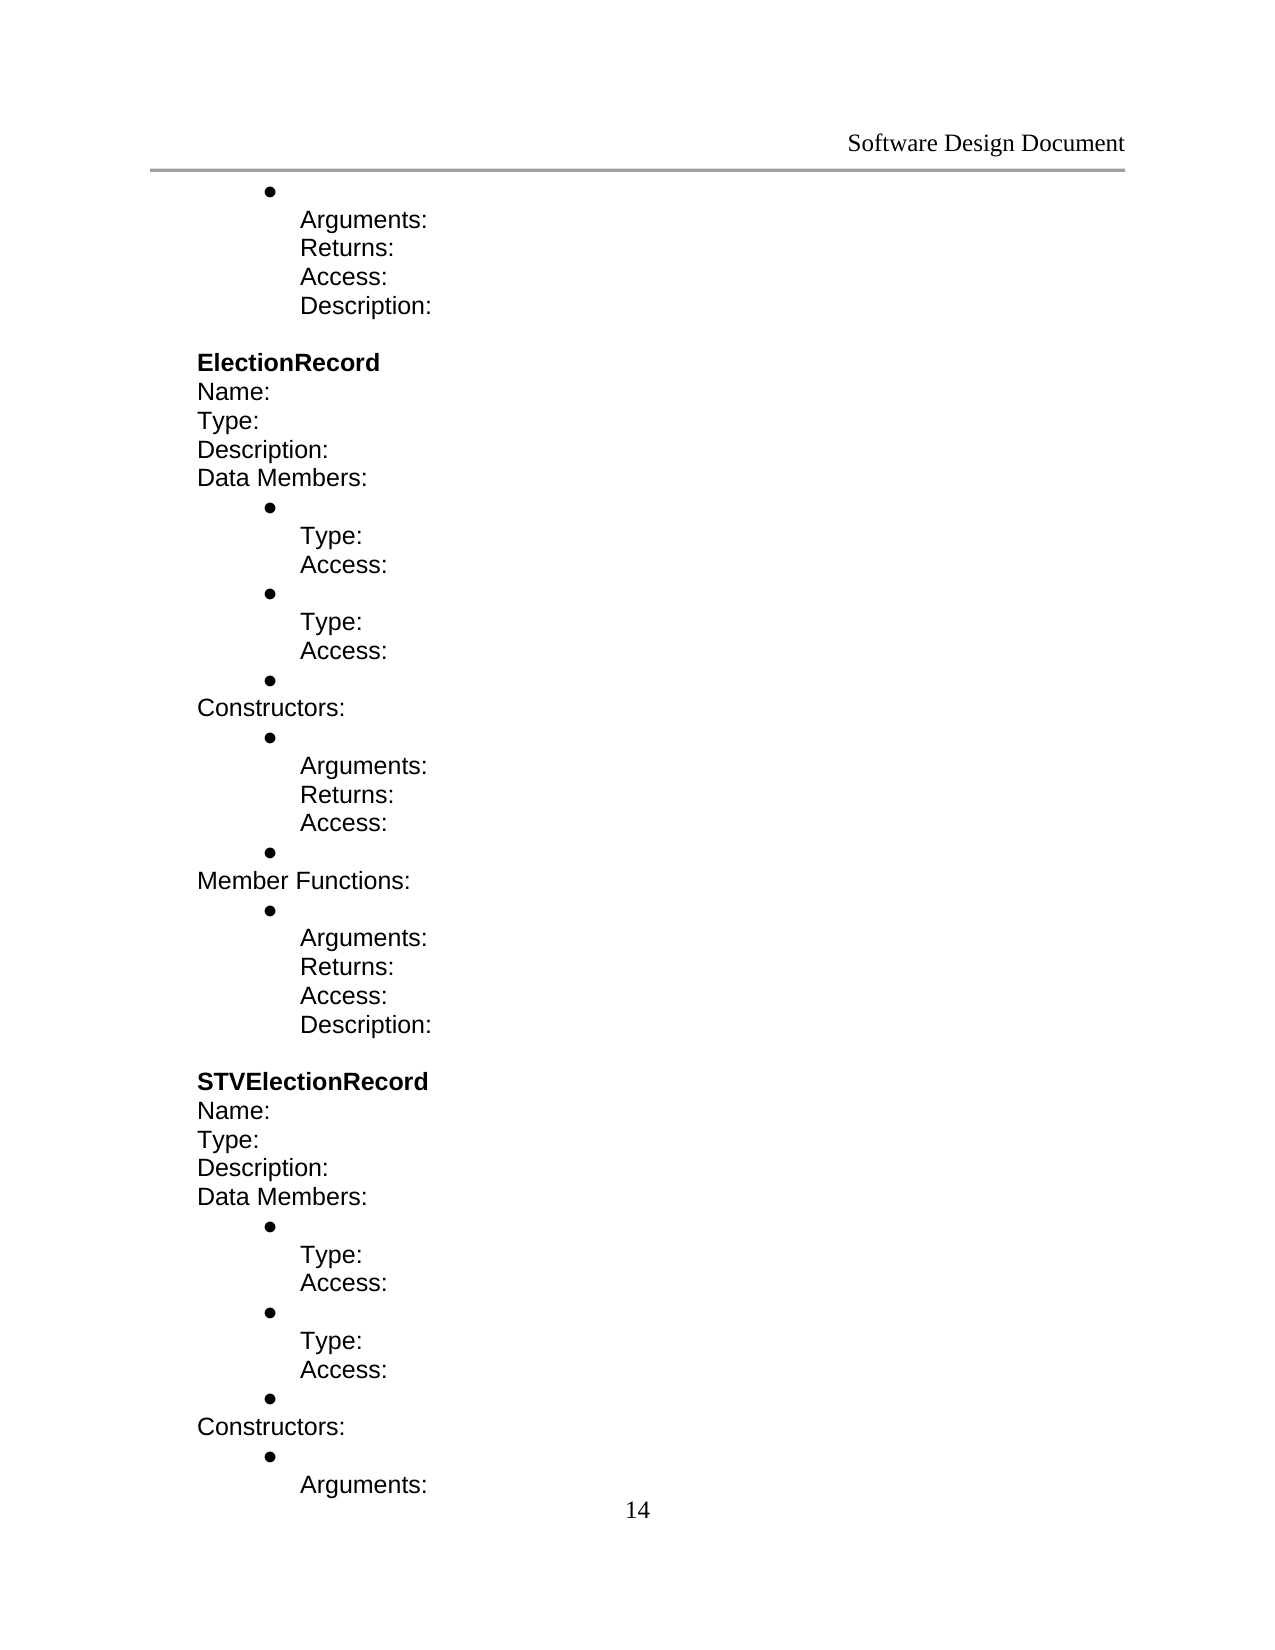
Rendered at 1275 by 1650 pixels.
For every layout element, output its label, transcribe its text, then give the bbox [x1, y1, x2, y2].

text Returns: [300, 952, 1125, 981]
text Access: [300, 549, 1125, 578]
text Access: [300, 262, 1125, 291]
text Arguments: [300, 204, 1125, 233]
text Access: [300, 808, 1125, 837]
text STVElectionRecord [197, 1067, 1125, 1096]
text Type: [300, 1239, 1125, 1268]
text Access: [300, 1354, 1125, 1383]
text Access: [300, 1268, 1125, 1297]
text Arguments: [300, 751, 1125, 779]
text Data Members: [197, 1182, 1125, 1211]
text Constructors: [197, 693, 1125, 722]
text Name: [197, 377, 1125, 406]
text Type: [197, 406, 1125, 434]
text Data Members: [197, 463, 1125, 492]
text Access: [300, 636, 1125, 664]
text Member Functions: [197, 866, 1125, 894]
text Type: [300, 1326, 1125, 1354]
text Type: [197, 1124, 1125, 1153]
text Name: [197, 1096, 1125, 1124]
text Description: [197, 1153, 1125, 1182]
text Constructors: [197, 1412, 1125, 1441]
text Returns: [300, 779, 1125, 808]
text Description: [197, 434, 1125, 463]
text Type: [300, 521, 1125, 549]
text Description: [300, 291, 1125, 319]
text Arguments: [300, 1469, 1125, 1498]
text Arguments: [300, 923, 1125, 952]
text Returns: [300, 233, 1125, 262]
text ElectionRecord [197, 348, 1125, 377]
text Description: [300, 1009, 1125, 1038]
text Type: [300, 607, 1125, 636]
text Access: [300, 981, 1125, 1009]
